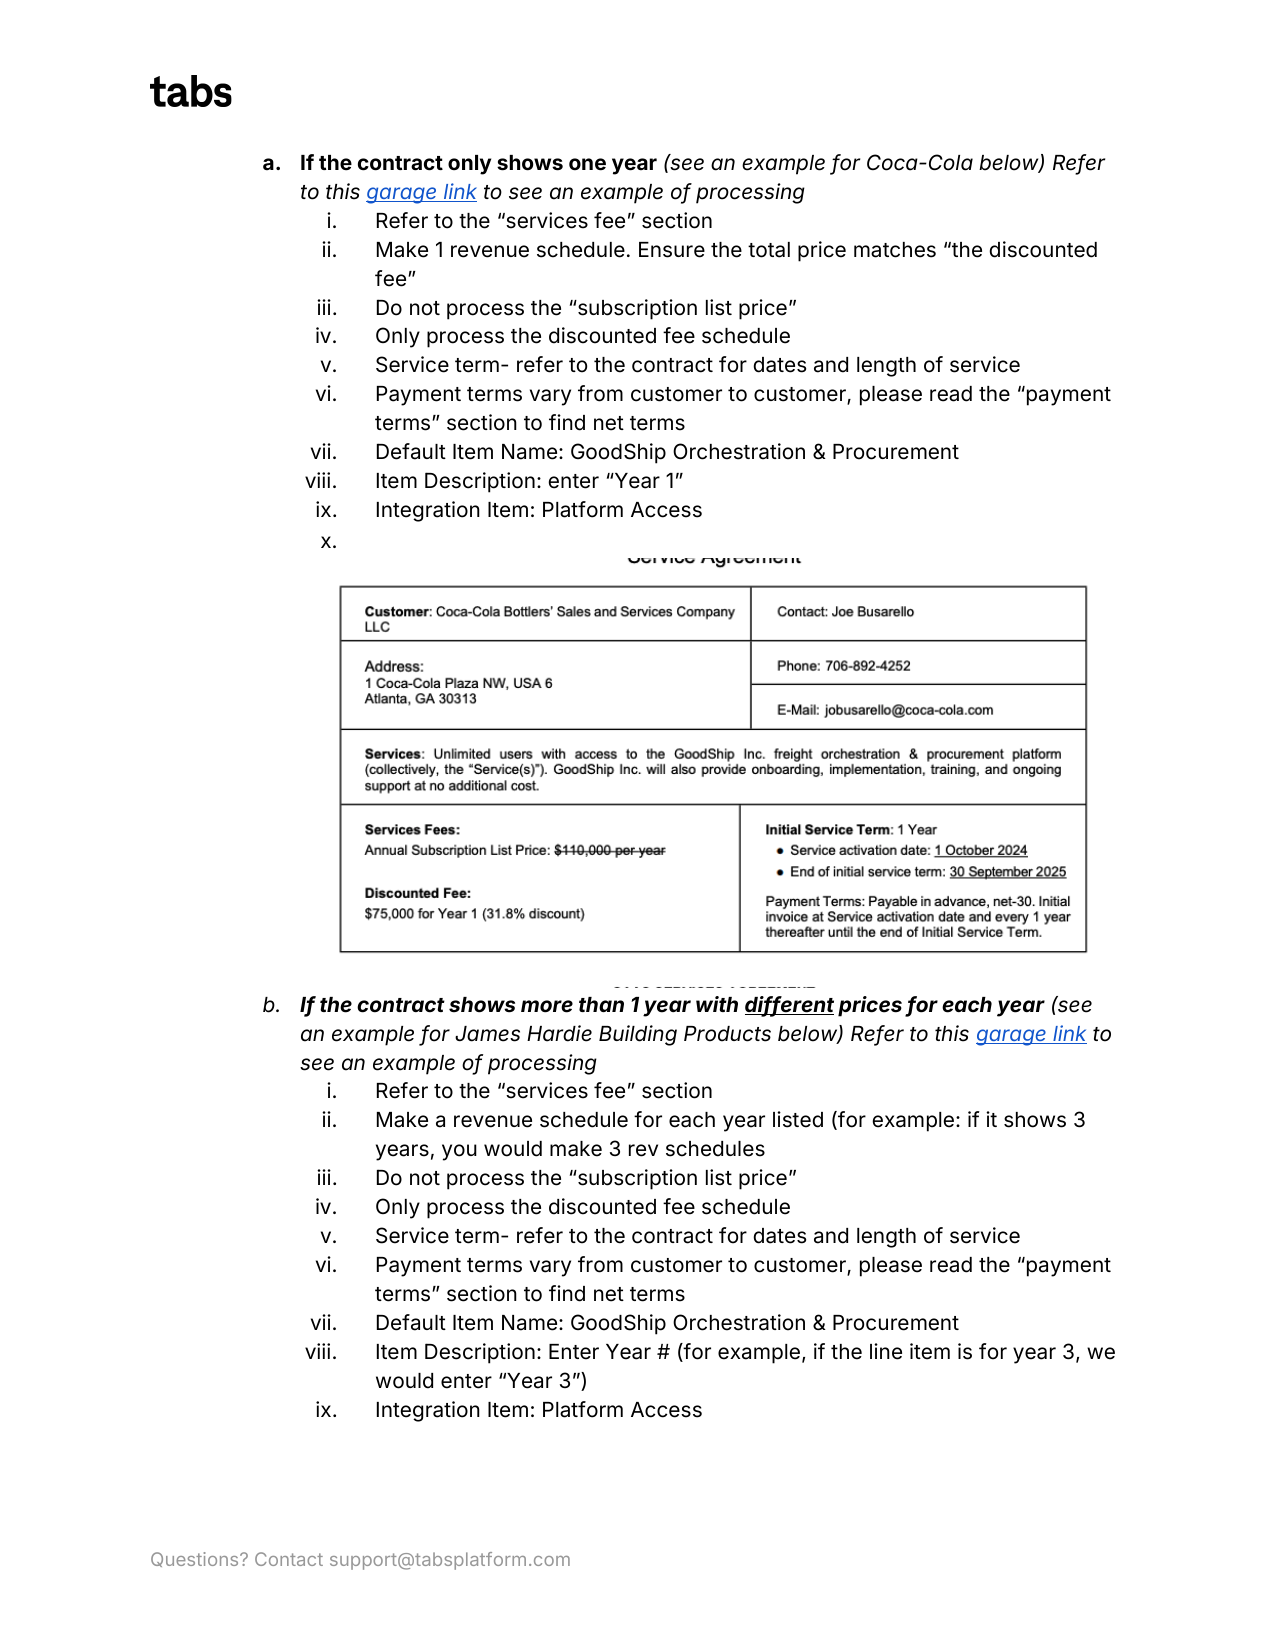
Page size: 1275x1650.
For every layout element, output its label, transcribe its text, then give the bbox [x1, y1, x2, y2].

list If the contract shows more than 1 year with different prices for each year (see an example for James Hardie Building Products below) Refer to this garage link to see an example of processing [262, 992, 1125, 1075]
picture [320, 558, 1107, 988]
list Item Description: enter “Year 1” [337, 468, 1125, 494]
list Default Item Name: GoodShip Orchestration & Procurement [337, 1310, 1125, 1336]
list Make 1 revenue schedule. Ensure the total price matches “the discounted fee” [337, 237, 1125, 291]
list Refer to the “services fee” section [337, 208, 1125, 233]
list Integration Item: Platform Access [337, 1397, 1125, 1422]
list Only process the discounted fee schedule [337, 324, 1125, 349]
list Payment terms vary from customer to customer, please read the “payment terms” section to find net terms [337, 382, 1125, 436]
list Service term- refer to the contract for dates and length of service [337, 353, 1125, 378]
list Do not process the “subscription list price” [337, 295, 1125, 320]
list Default Item Name: GoodShip Orchestration & Procurement [337, 439, 1125, 465]
picture [150, 75, 232, 107]
list Integration Item: Platform Access [337, 497, 1125, 523]
list Service term- refer to the contract for dates and length of service [337, 1223, 1125, 1249]
list Do not process the “subscription list price” [337, 1166, 1125, 1191]
list Item Description: Enter Year # (for example, if the line item is for year 3, we would enter “Year 3”) [337, 1339, 1125, 1393]
list Make a revenue schedule for each year listed (for example: if it shows 3 years, you would make 3 rev schedules [337, 1108, 1125, 1162]
list Payment terms vary from customer to customer, please read the “payment terms” section to find net terms [337, 1252, 1125, 1307]
list If the contract only shows one year (see an example for Coca-Cola below) Refer to this garage link to see an example of processing [262, 150, 1125, 204]
list Only process the discounted fee schedule [337, 1194, 1125, 1220]
list Refer to the “services fee” section [337, 1079, 1125, 1104]
